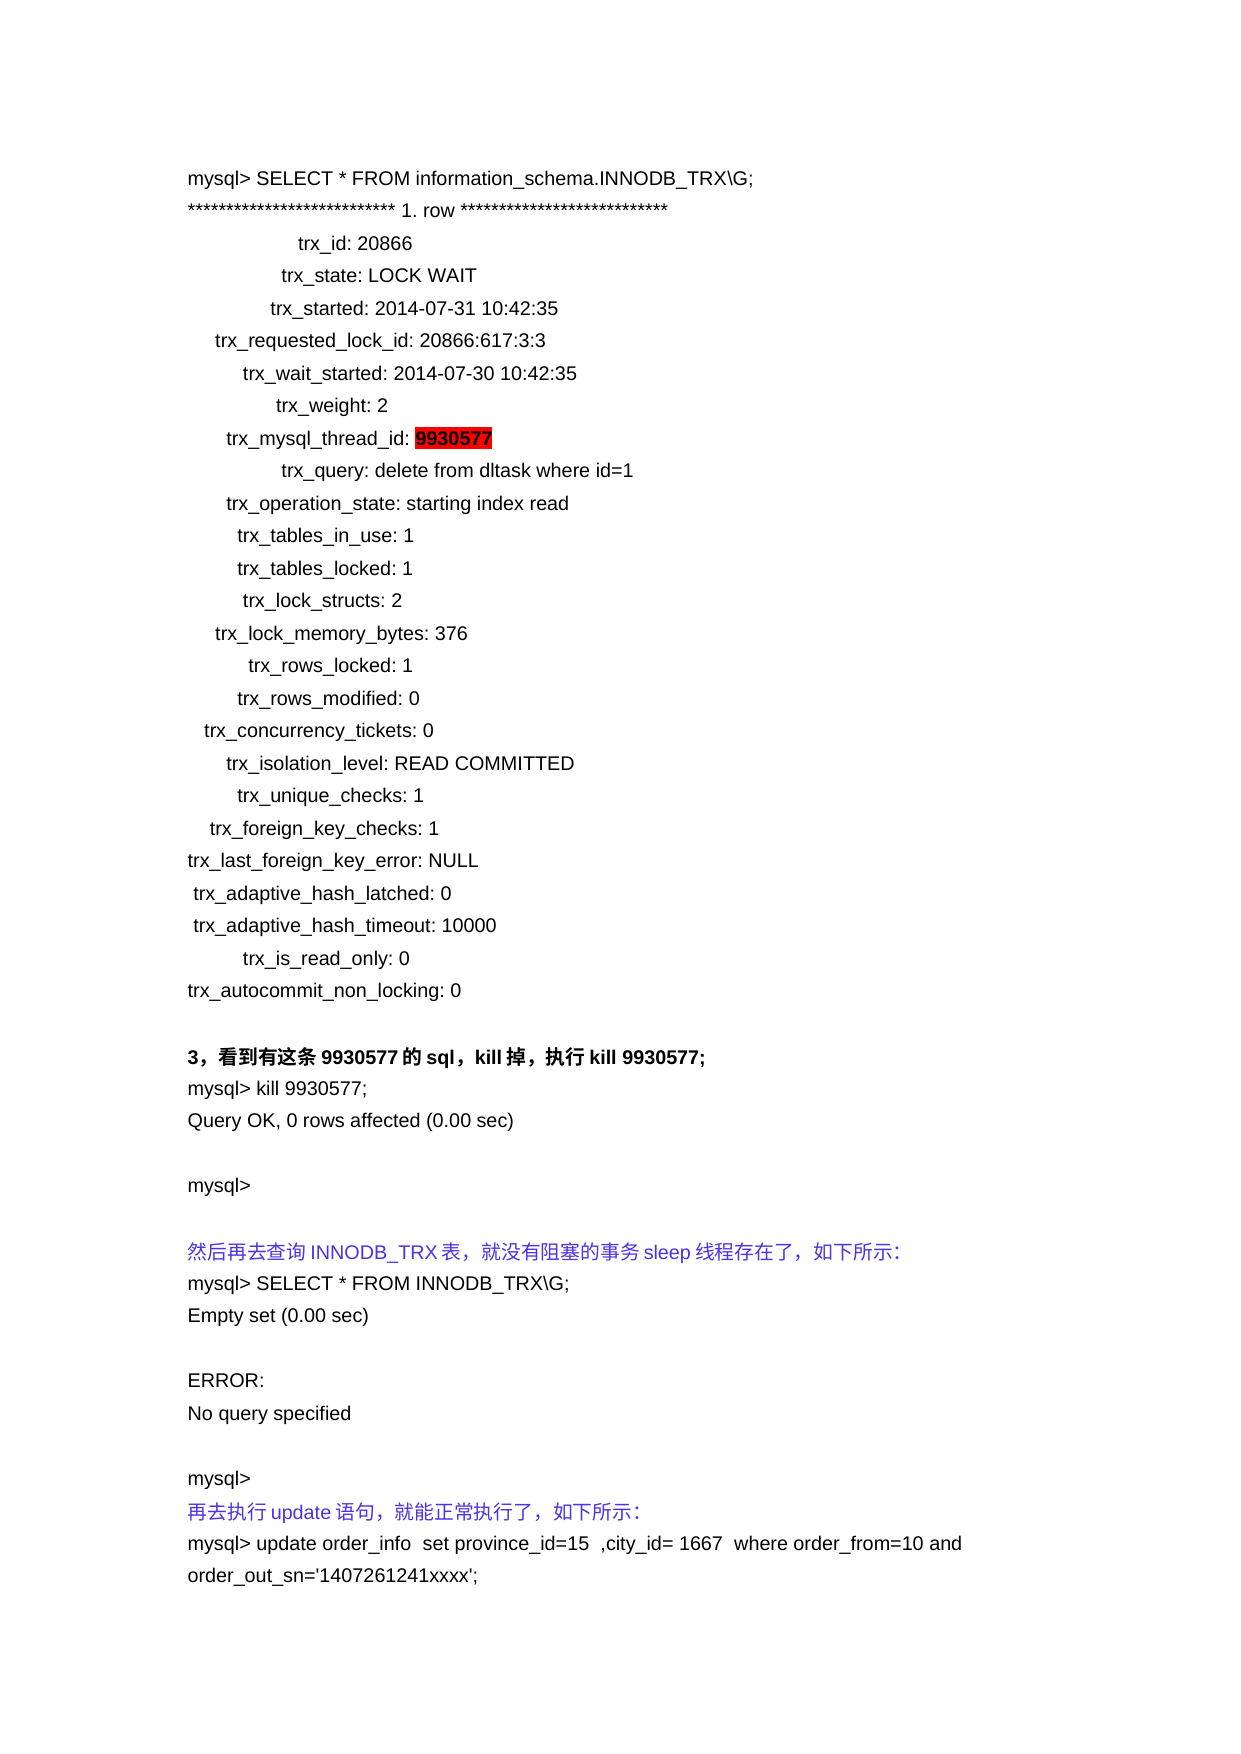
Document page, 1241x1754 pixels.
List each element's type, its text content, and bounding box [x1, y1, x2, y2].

text trx_rows_locked: 1 [187, 649, 1053, 682]
text mysql> SELECT * FROM INNODB_TRX\G; [187, 1267, 1053, 1299]
text trx_lock_memory_bytes: 376 [187, 617, 1053, 649]
text trx_is_read_only: 0 [187, 942, 1053, 974]
text trx_adaptive_hash_timeout: 10000 [187, 909, 1053, 942]
text mysql> [187, 1462, 1053, 1494]
text trx_mysql_thread_id: 9930577 [187, 422, 1053, 454]
text trx_concurrency_tickets: 0 [187, 714, 1053, 747]
text trx_unique_checks: 1 [187, 779, 1053, 812]
text trx_lock_structs: 2 [187, 584, 1053, 617]
text Query OK, 0 rows affected (0.00 sec) [187, 1104, 1053, 1137]
text trx_state: LOCK WAIT [187, 259, 1053, 292]
text trx_adaptive_hash_latched: 0 [187, 877, 1053, 909]
text trx_started: 2014-07-31 10:42:35 [187, 292, 1053, 324]
text ERROR: [187, 1364, 1053, 1397]
text mysql> kill 9930577; [187, 1072, 1053, 1104]
text trx_requested_lock_id: 20866:617:3:3 [187, 324, 1053, 357]
text Empty set (0.00 sec) [187, 1299, 1053, 1332]
text *************************** 1. row *************************** [187, 194, 1053, 227]
text 3，看到有这条9930577的sql，kill掉，执行kill 9930577; [187, 1039, 1053, 1072]
text trx_tables_in_use: 1 [187, 519, 1053, 552]
text mysql> [187, 1169, 1053, 1202]
text mysql> SELECT * FROM information_schema.INNODB_TRX\G; [187, 162, 1053, 194]
text trx_last_foreign_key_error: NULL [187, 844, 1053, 877]
text mysql> update order_info set province_id=15 ,city_id= 1667 where order_from=10 and order_out_sn='1407261241xxxx'; [187, 1527, 1053, 1592]
text trx_autocommit_non_locking: 0 [187, 974, 1053, 1007]
text trx_rows_modified: 0 [187, 682, 1053, 714]
text 再去执行update语句，就能正常执行了，如下所示： [187, 1494, 1053, 1527]
text trx_isolation_level: READ COMMITTED [187, 747, 1053, 779]
text No query specified [187, 1397, 1053, 1429]
text trx_query: delete from dltask where id=1 [187, 454, 1053, 487]
text trx_foreign_key_checks: 1 [187, 812, 1053, 844]
text 然后再去查询INNODB_TRX表，就没有阻塞的事务sleep线程存在了，如下所示： [187, 1234, 1053, 1267]
text trx_weight: 2 [187, 389, 1053, 422]
text trx_id: 20866 [187, 227, 1053, 259]
text trx_tables_locked: 1 [187, 552, 1053, 584]
text trx_wait_started: 2014-07-30 10:42:35 [187, 357, 1053, 389]
text trx_operation_state: starting index read [187, 487, 1053, 519]
